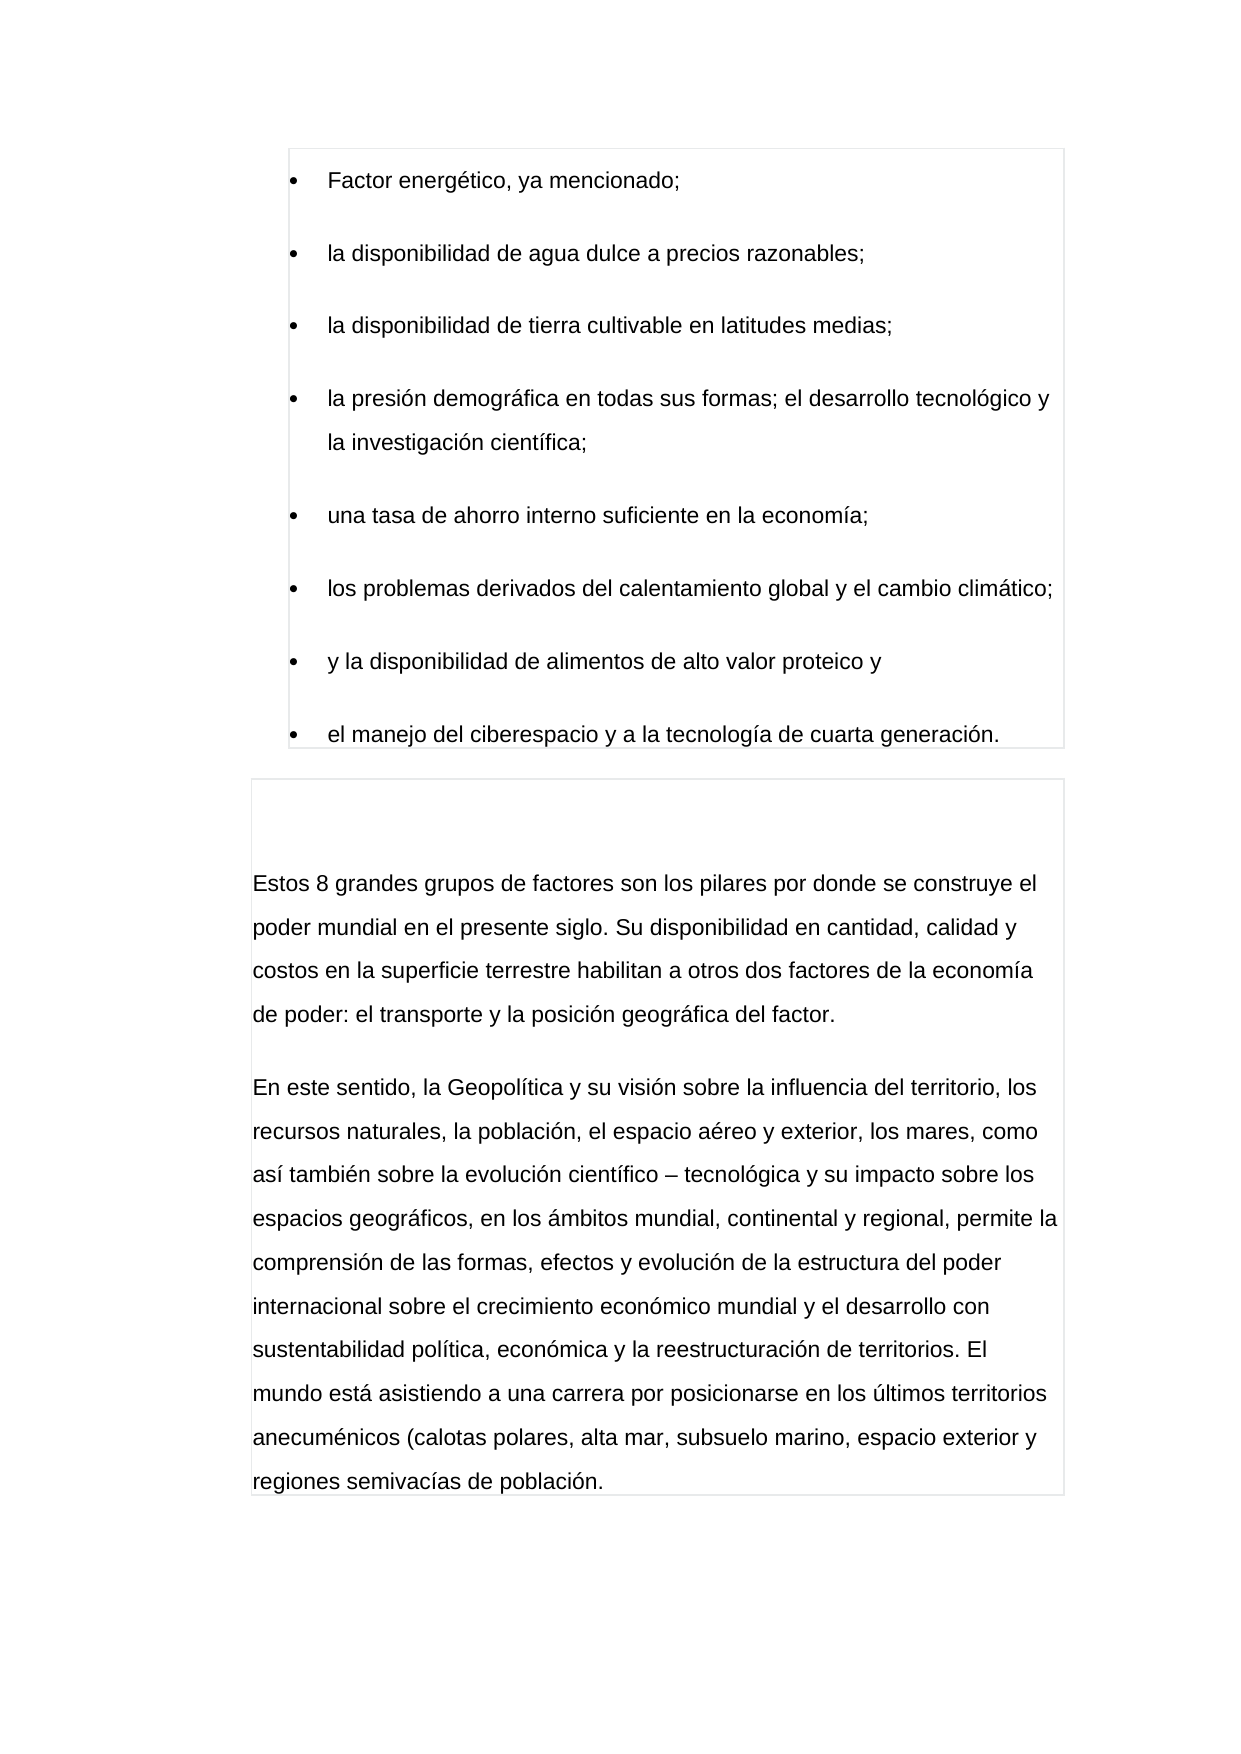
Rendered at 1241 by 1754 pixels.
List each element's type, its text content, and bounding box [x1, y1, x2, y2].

list y la disponibilidad de alimentos de alto valor proteico y [290, 629, 1063, 674]
list la disponibilidad de tierra cultivable en latitudes medias; [290, 293, 1063, 339]
list la disponibilidad de agua dulce a precios razonables; [290, 221, 1063, 266]
list la presión demográfica en todas sus formas; el desarrollo tecnológico y la investigación científica; [290, 366, 1063, 455]
list los problemas derivados del calentamiento global y el cambio climático; [290, 556, 1063, 601]
text En este sentido, la Geopolítica y su visión sobre la influencia del territorio, los recursos naturales, la población, el espacio aéreo y exterior, los mares, como así también sobre la evolución científico – tecnológica y su impacto sobre los espacios geográficos, en los ámbitos mundial, continental y regional, permite la comprensión de las formas, efectos y evolución de la estructura del poder internacional sobre el crecimiento económico mundial y el desarrollo con sustentabilidad política, económica y la reestructuración de territorios. El mundo está asistiendo a una carrera por posicionarse en los últimos territorios anecuménicos (calotas polares, alta mar, subsuelo marino, espacio exterior y regiones semivacías de población. [252, 1055, 1063, 1494]
text Estos 8 grandes grupos de factores son los pilares por donde se construye el poder mundial en el presente siglo. Su disponibilidad en cantidad, calidad y costos en la superficie terrestre habilitan a otros dos factores de la economía de poder: el transporte y la posición geográfica del factor. [252, 851, 1063, 1027]
list una tasa de ahorro interno suficiente en la economía; [290, 483, 1063, 528]
list Factor energético, ya mencionado; [290, 149, 1063, 193]
list el manejo del ciberespacio y a la tecnología de cuarta generación. [290, 702, 1063, 747]
